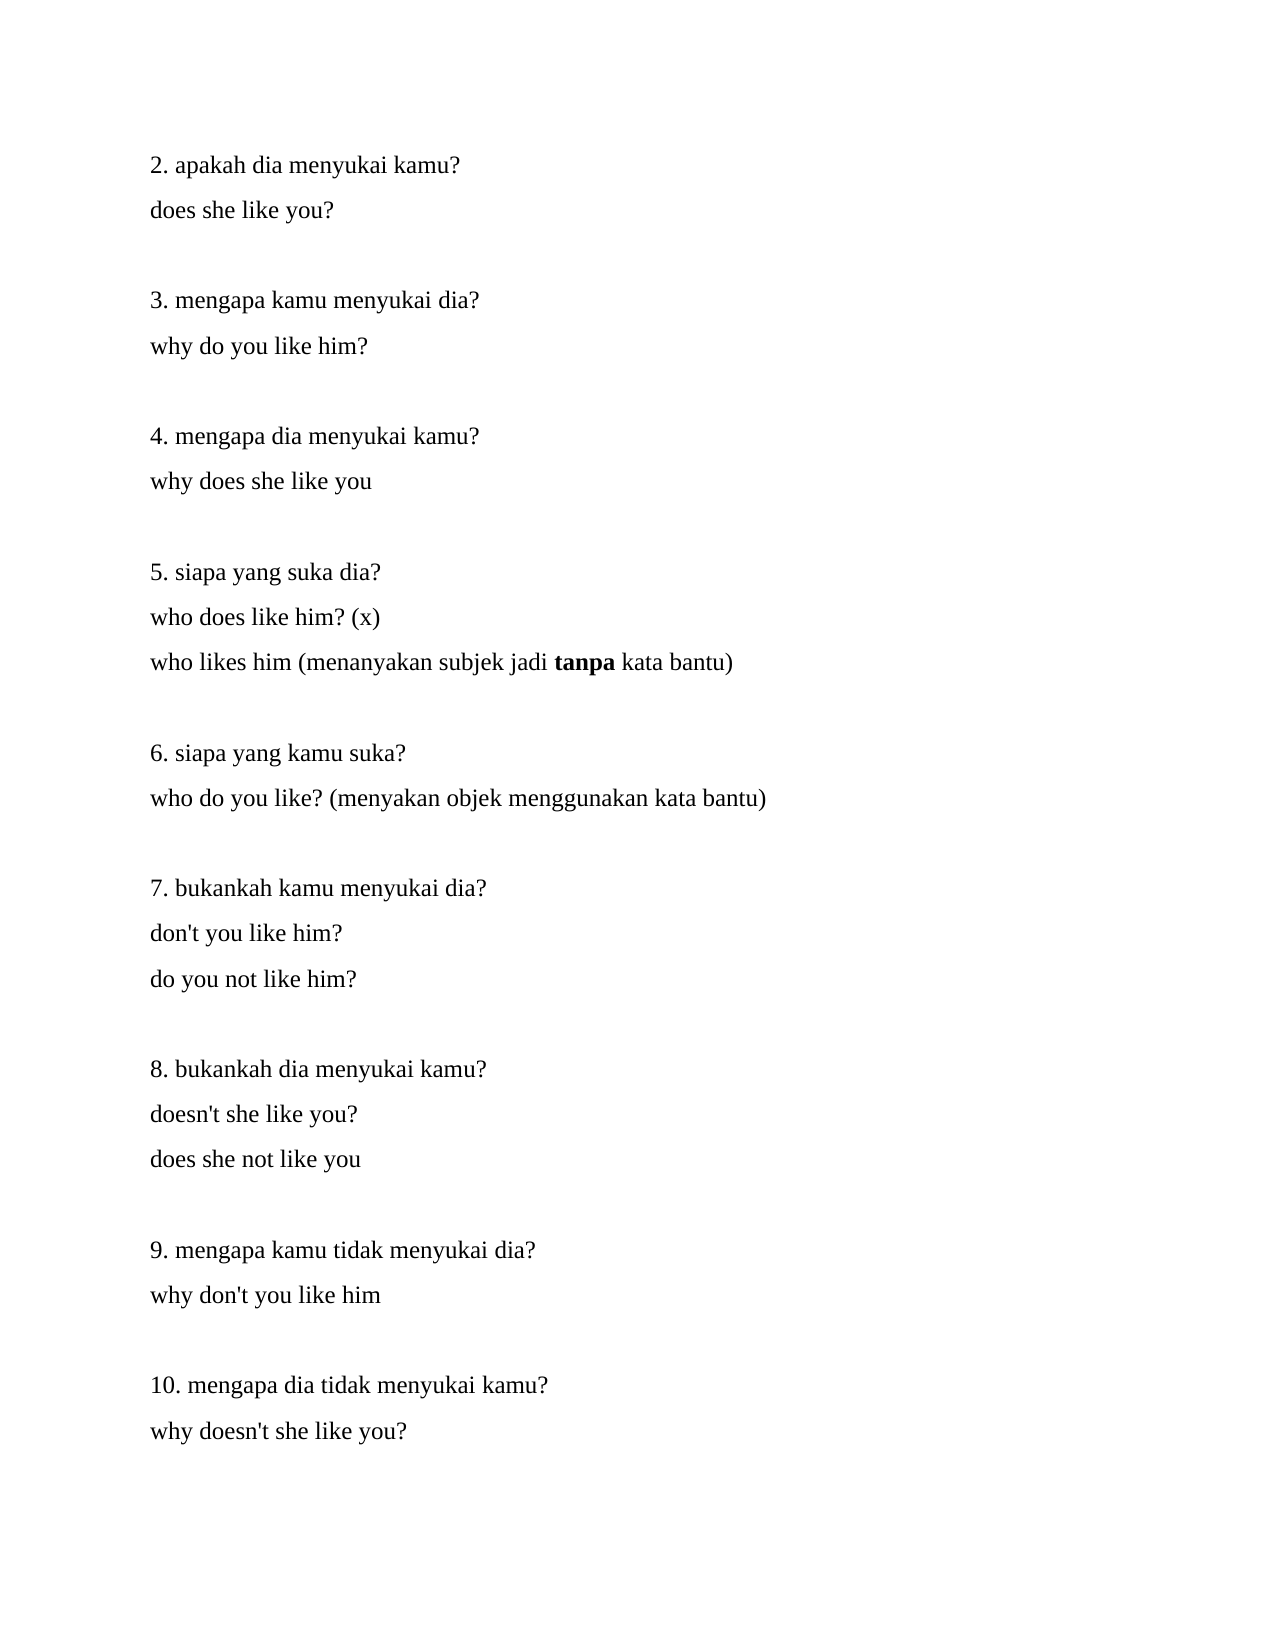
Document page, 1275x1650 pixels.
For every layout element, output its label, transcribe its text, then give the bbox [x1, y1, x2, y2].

text does she like you? [150, 195, 1125, 224]
text 10. mengapa dia tidak menyukai kamu? [150, 1371, 1125, 1399]
text 9. mengapa kamu tidak menyukai dia? [150, 1235, 1125, 1264]
text who likes him (menanyakan subjek jadi tanpa kata bantu) [150, 647, 1125, 676]
text 4. mengapa dia menyukai kamu? [150, 421, 1125, 450]
text doesn't she like you? [150, 1099, 1125, 1128]
text 8. bukankah dia menyukai kamu? [150, 1054, 1125, 1083]
text 5. siapa yang suka dia? [150, 557, 1125, 586]
text why does she like you [150, 466, 1125, 495]
text 7. bukankah kamu menyukai dia? [150, 873, 1125, 902]
text don't you like him? [150, 918, 1125, 947]
text who do you like? (menyakan objek menggunakan kata bantu) [150, 783, 1125, 812]
text why doesn't she like you? [150, 1416, 1125, 1444]
text why do you like him? [150, 331, 1125, 359]
text does she not like you [150, 1144, 1125, 1173]
text do you not like him? [150, 964, 1125, 992]
text 3. mengapa kamu menyukai dia? [150, 286, 1125, 314]
text why don't you like him [150, 1280, 1125, 1309]
text 6. siapa yang kamu suka? [150, 738, 1125, 766]
text who does like him? (x) [150, 602, 1125, 631]
text 2. apakah dia menyukai kamu? [150, 150, 1125, 179]
